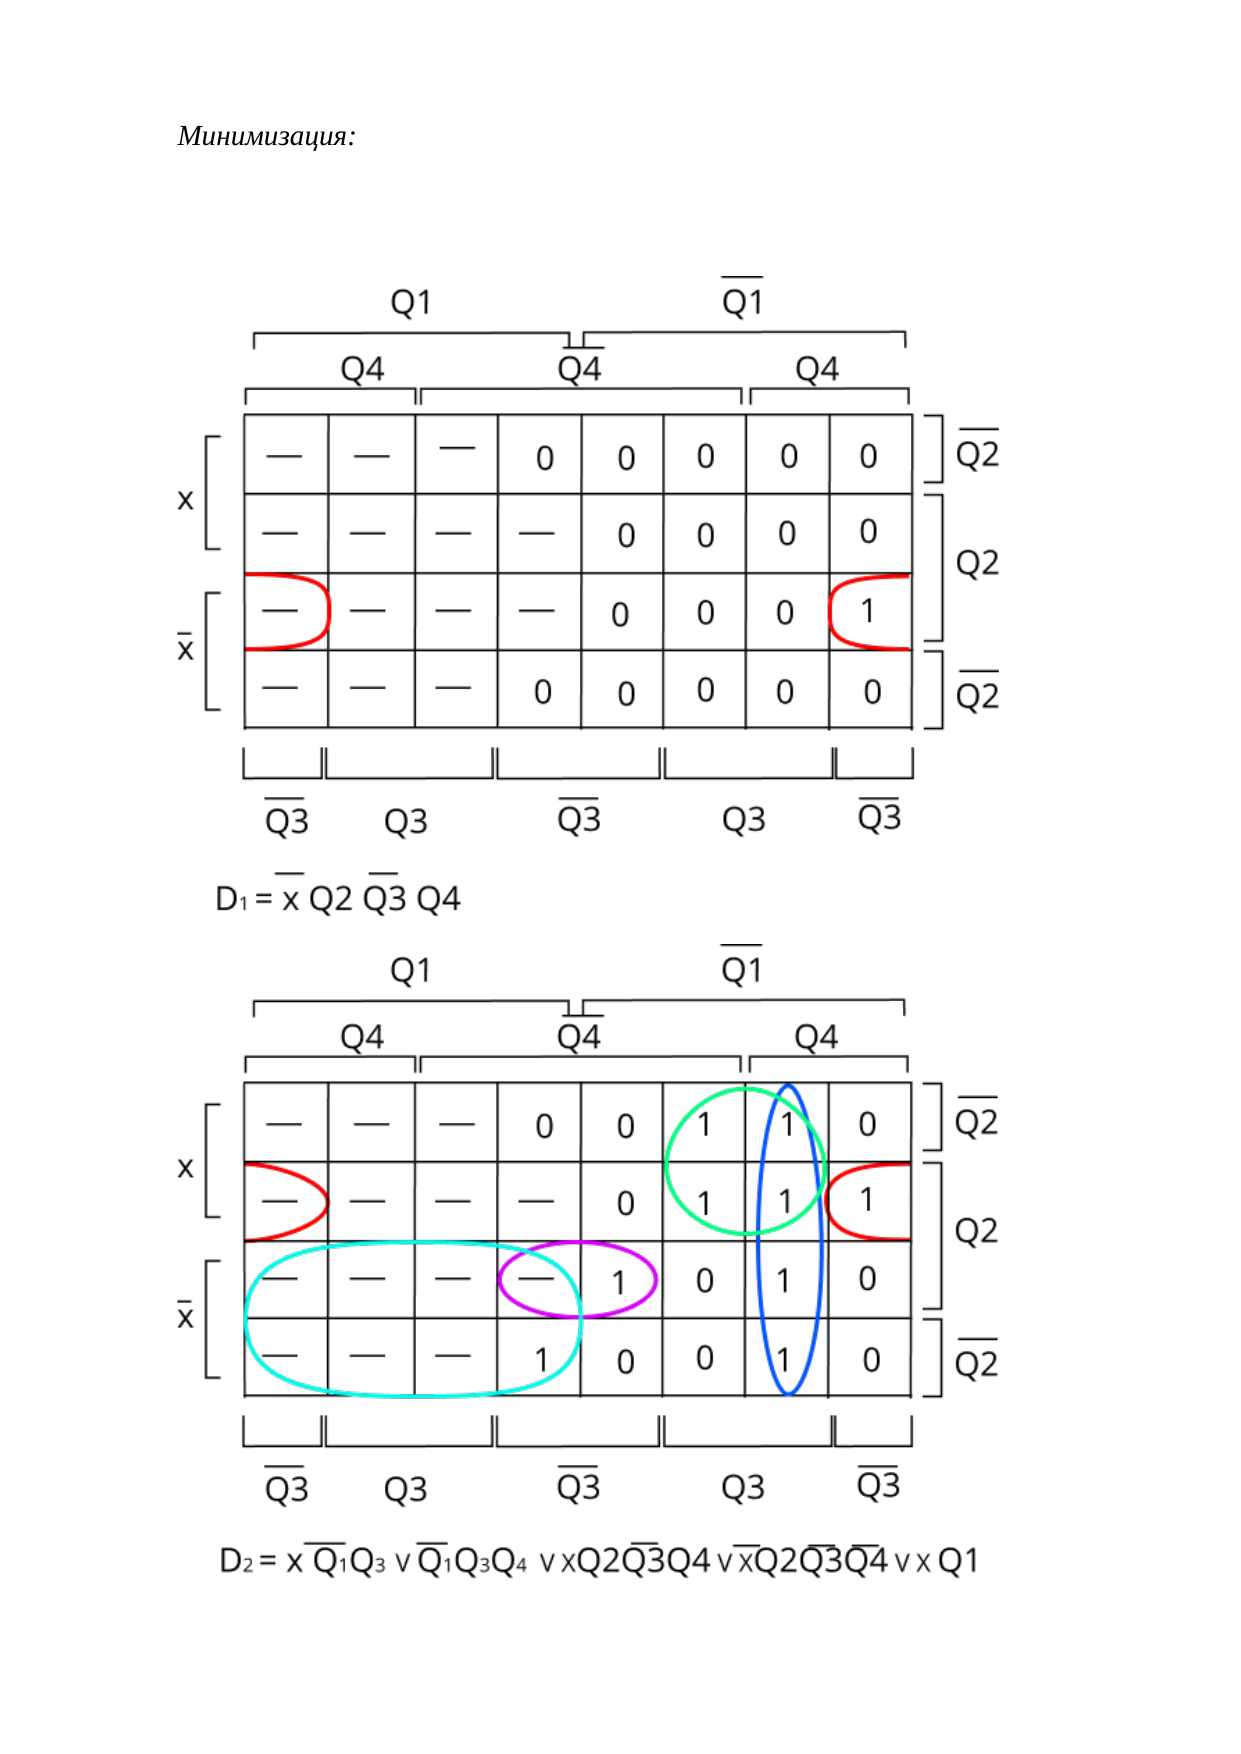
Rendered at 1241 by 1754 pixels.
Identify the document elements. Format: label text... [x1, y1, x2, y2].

picture [177, 276, 1059, 1606]
text Минимизация: [177, 118, 1152, 152]
